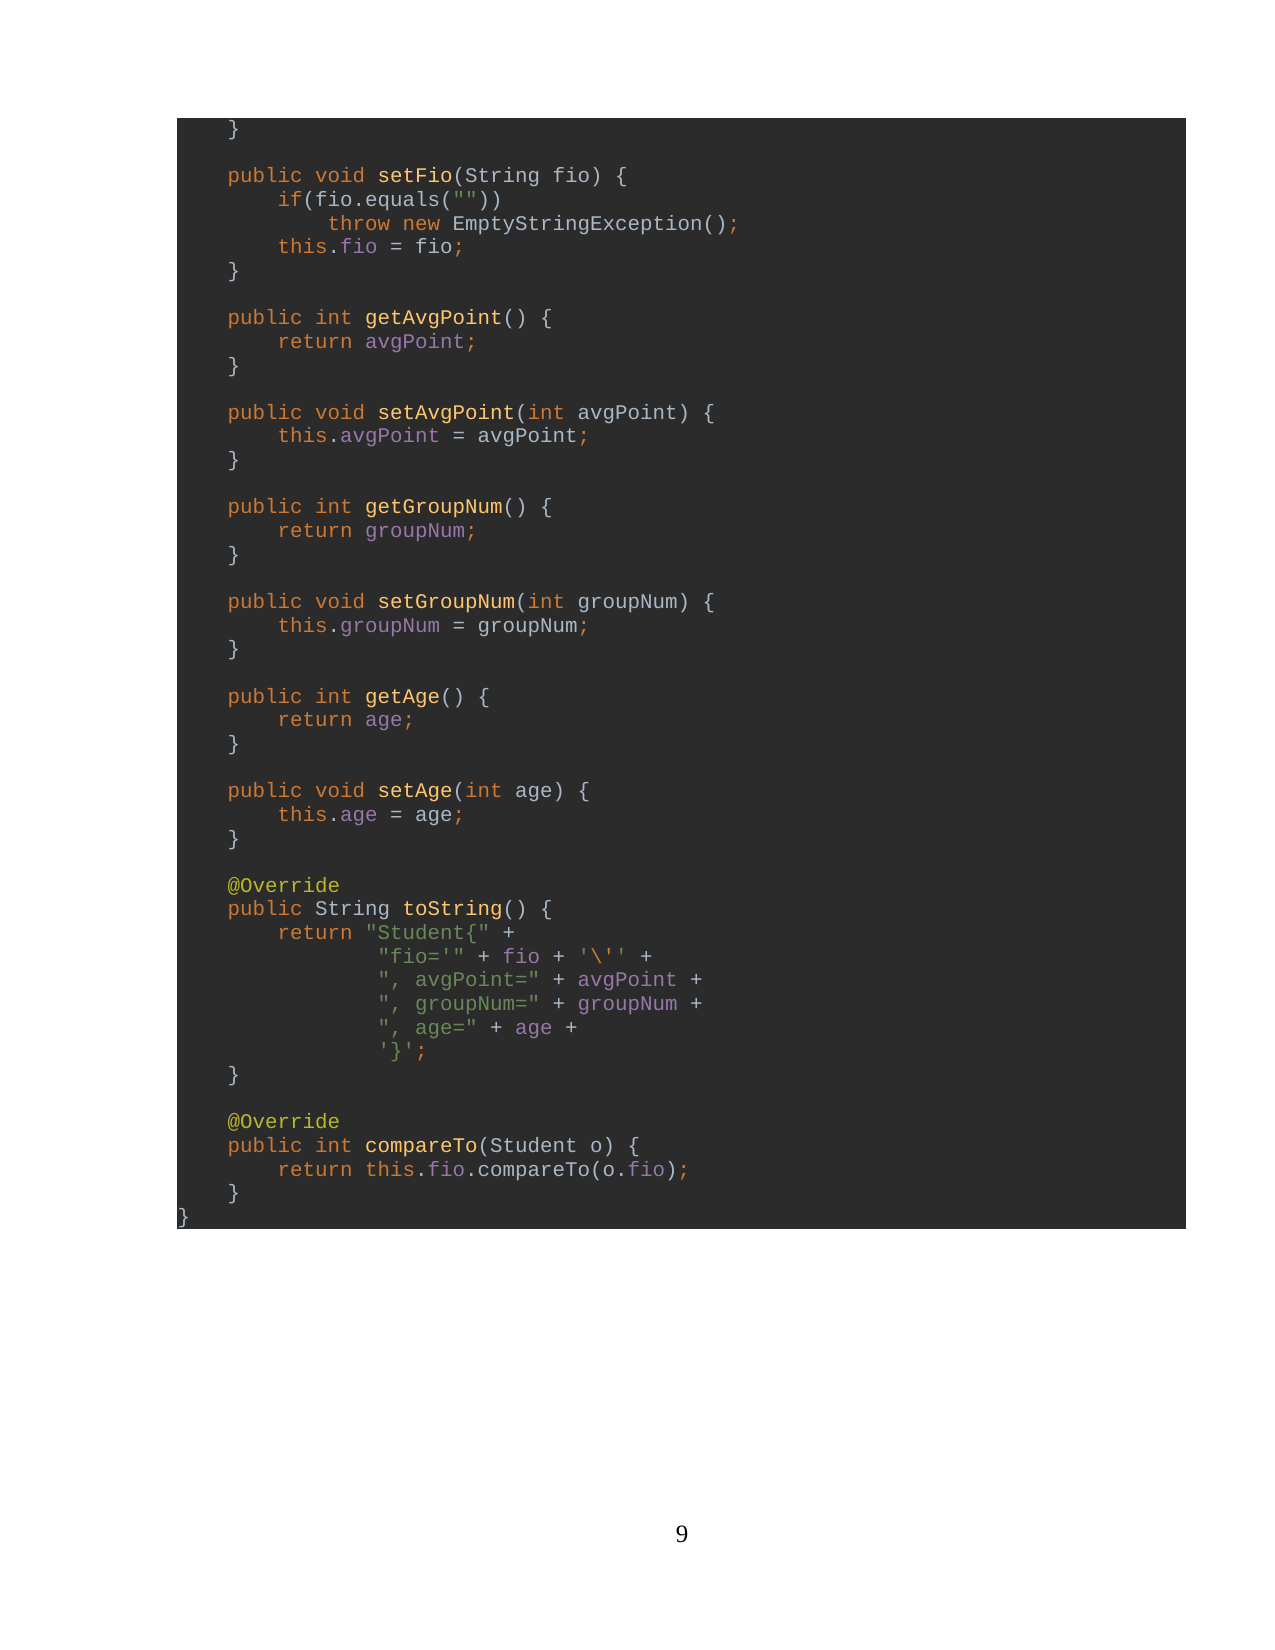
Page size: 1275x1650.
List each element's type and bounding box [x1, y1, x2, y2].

text [177, 118, 1186, 1229]
